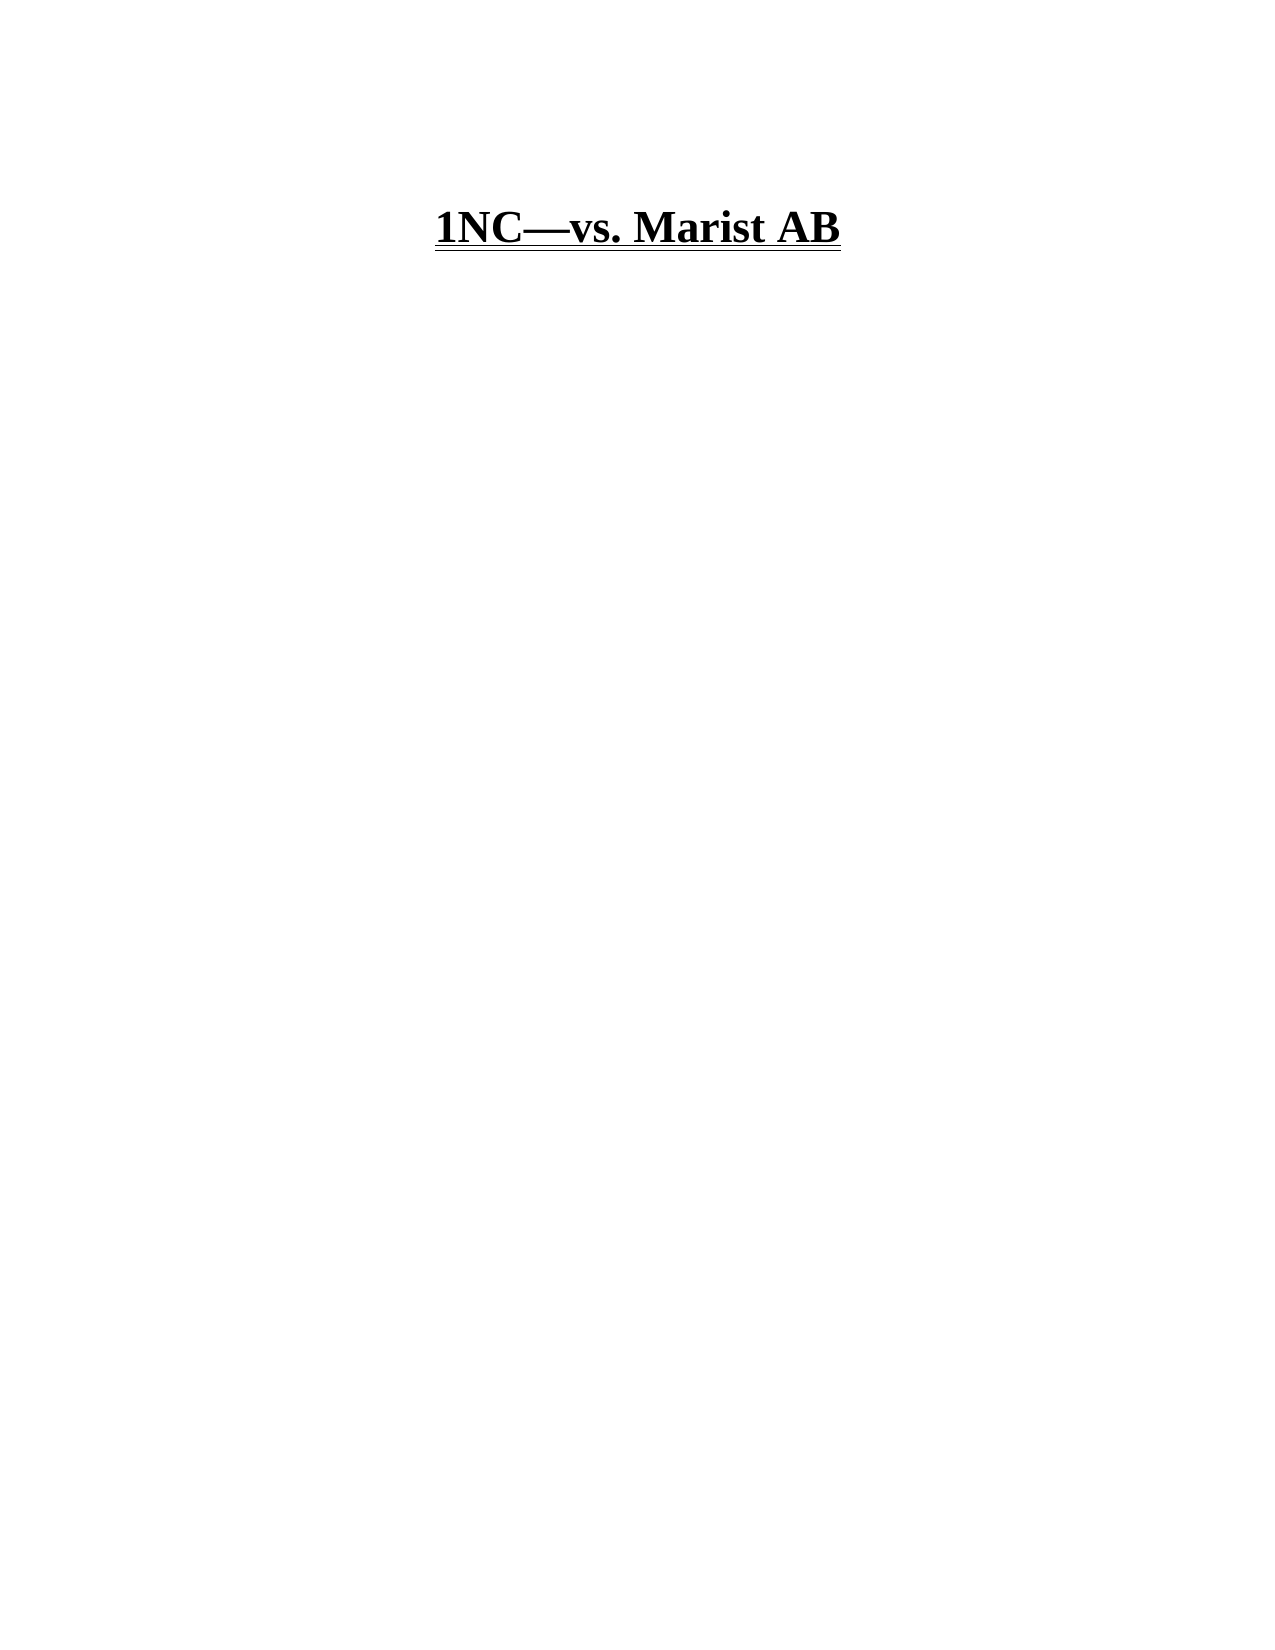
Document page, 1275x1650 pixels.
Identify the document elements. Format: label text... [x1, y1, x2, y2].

subtitle 1NC—vs. Marist AB [150, 200, 1125, 253]
